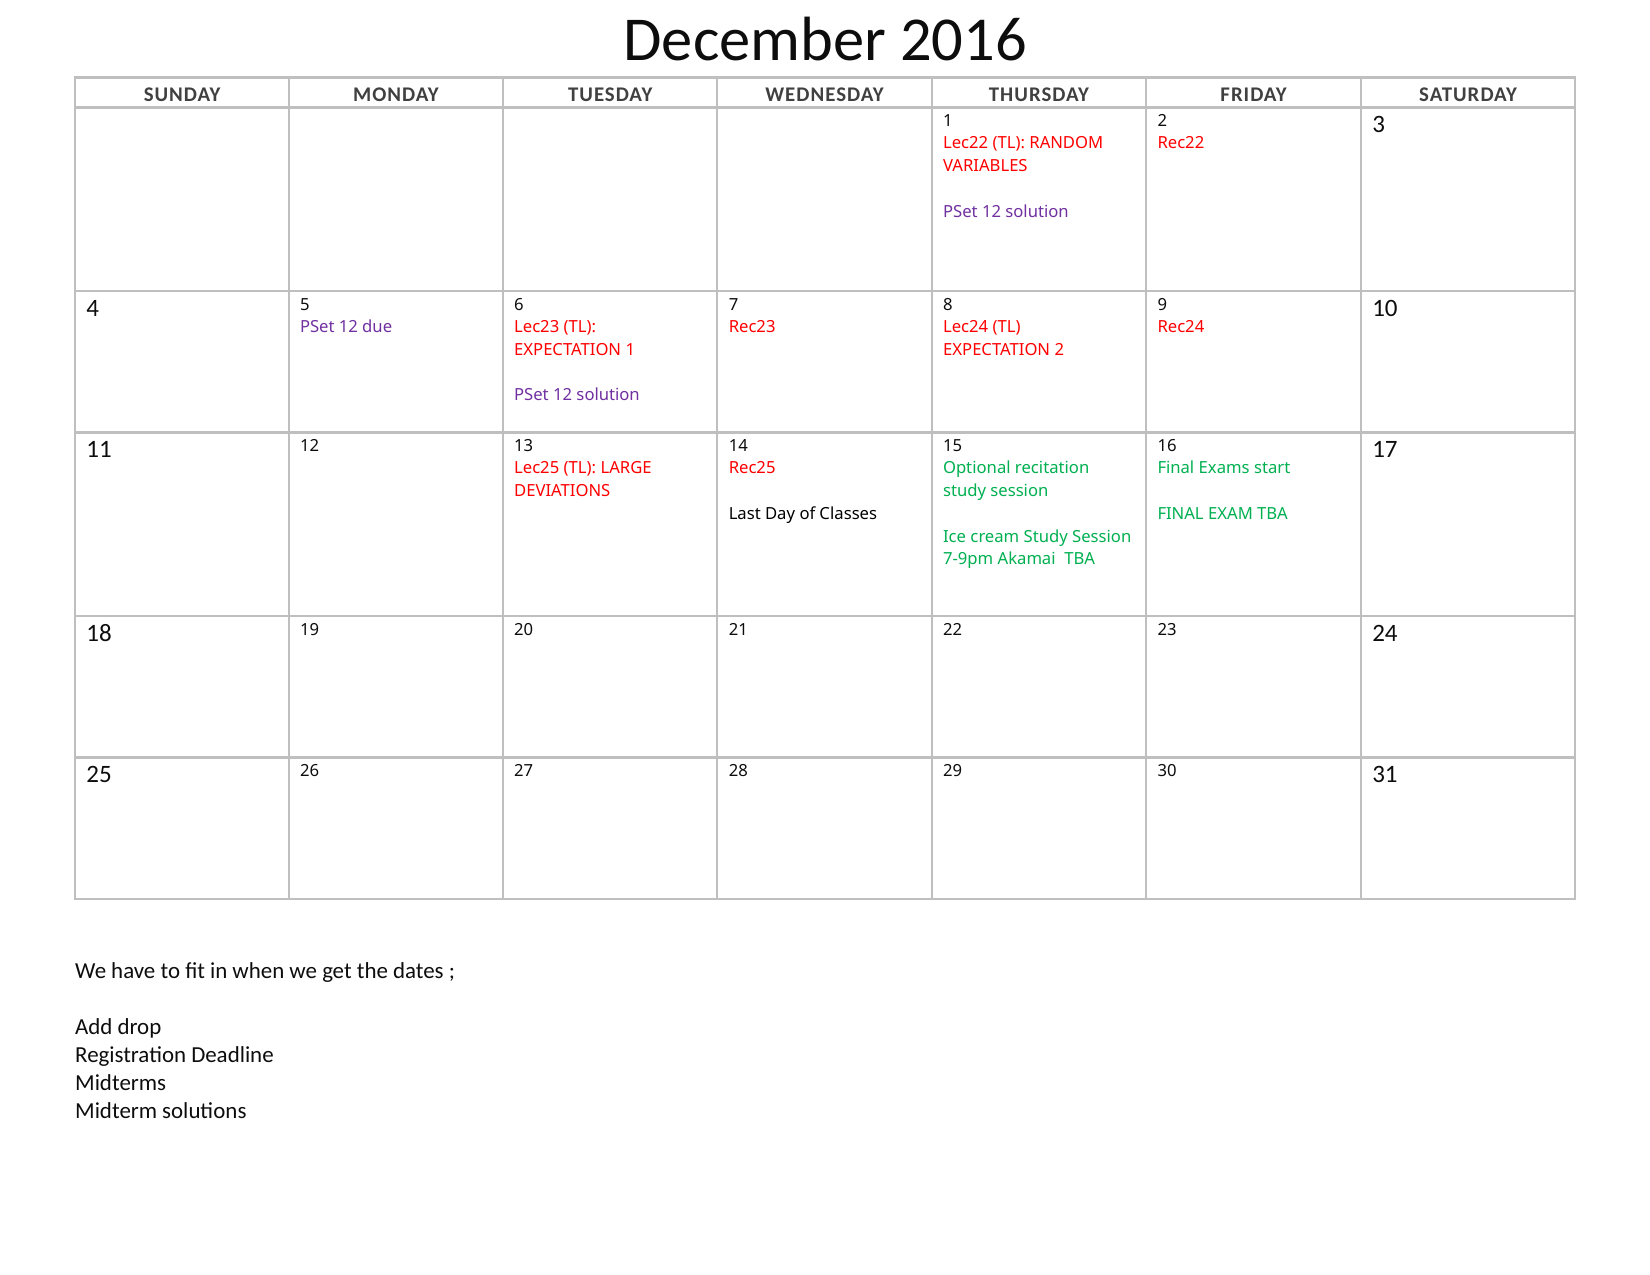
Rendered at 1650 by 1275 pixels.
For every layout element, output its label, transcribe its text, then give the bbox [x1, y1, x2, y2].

text December 2016 [75, 0, 1575, 76]
table_header Wednesday [718, 79, 931, 106]
table_cell 1 Lec22 (TL): Random Variables PSet 12 solution [933, 109, 1145, 290]
table_cell 3 [1362, 109, 1574, 290]
table_cell [76, 109, 288, 290]
table_header Sunday [76, 79, 288, 106]
table_cell 18 [76, 617, 288, 756]
table_cell 7 Rec23 [718, 292, 931, 431]
table_cell 14 Rec25 Last Day of Classes [718, 434, 931, 615]
table_cell 24 [1362, 617, 1574, 756]
table_cell 30 [1147, 759, 1360, 898]
table_cell [504, 109, 716, 290]
table_cell 31 [1362, 759, 1574, 898]
table_cell 2 Rec22 [1147, 109, 1360, 290]
table_cell 8 Lec24 (TL) Expectation 2 [933, 292, 1145, 431]
table_cell 22 [933, 617, 1145, 756]
table_cell 20 [504, 617, 716, 756]
table_cell 5 PSet 12 due [290, 292, 502, 431]
table_cell 21 [718, 617, 931, 756]
table_cell 25 [76, 759, 288, 898]
table_cell 4 [76, 292, 288, 431]
table_cell 27 [504, 759, 716, 898]
table_header Friday [1147, 79, 1360, 106]
table_cell 10 [1362, 292, 1574, 431]
table_cell 16 Final Exams start FINAL EXAM TBA [1147, 434, 1360, 615]
table_cell 26 [290, 759, 502, 898]
table_cell [718, 109, 931, 290]
table_header Thursday [933, 79, 1145, 106]
table_header Tuesday [504, 79, 716, 106]
table_cell 19 [290, 617, 502, 756]
table_header Saturday [1362, 79, 1574, 106]
table_cell 28 [718, 759, 931, 898]
text Registration Deadline [75, 1040, 1575, 1068]
table_header Monday [290, 79, 502, 106]
text Midterm solutions [75, 1096, 1575, 1124]
table_cell 9 Rec24 [1147, 292, 1360, 431]
table_cell 17 [1362, 434, 1574, 615]
table_cell 13 Lec25 (TL): LARGE DEVIATIONS [504, 434, 716, 615]
table_cell 23 [1147, 617, 1360, 756]
table_cell 11 [76, 434, 288, 615]
table_cell 6 Lec23 (TL): Expectation 1 PSet 12 solution [504, 292, 716, 431]
text Add drop [75, 1012, 1575, 1040]
table_cell 12 [290, 434, 502, 615]
table_cell 29 [933, 759, 1145, 898]
text We have to fit in when we get the dates ; [75, 956, 1575, 984]
table_cell 15 Optional recitation study session Ice cream Study Session 7-9pm Akamai TBA [933, 434, 1145, 615]
table_cell [290, 109, 502, 290]
text Midterms [75, 1068, 1575, 1096]
